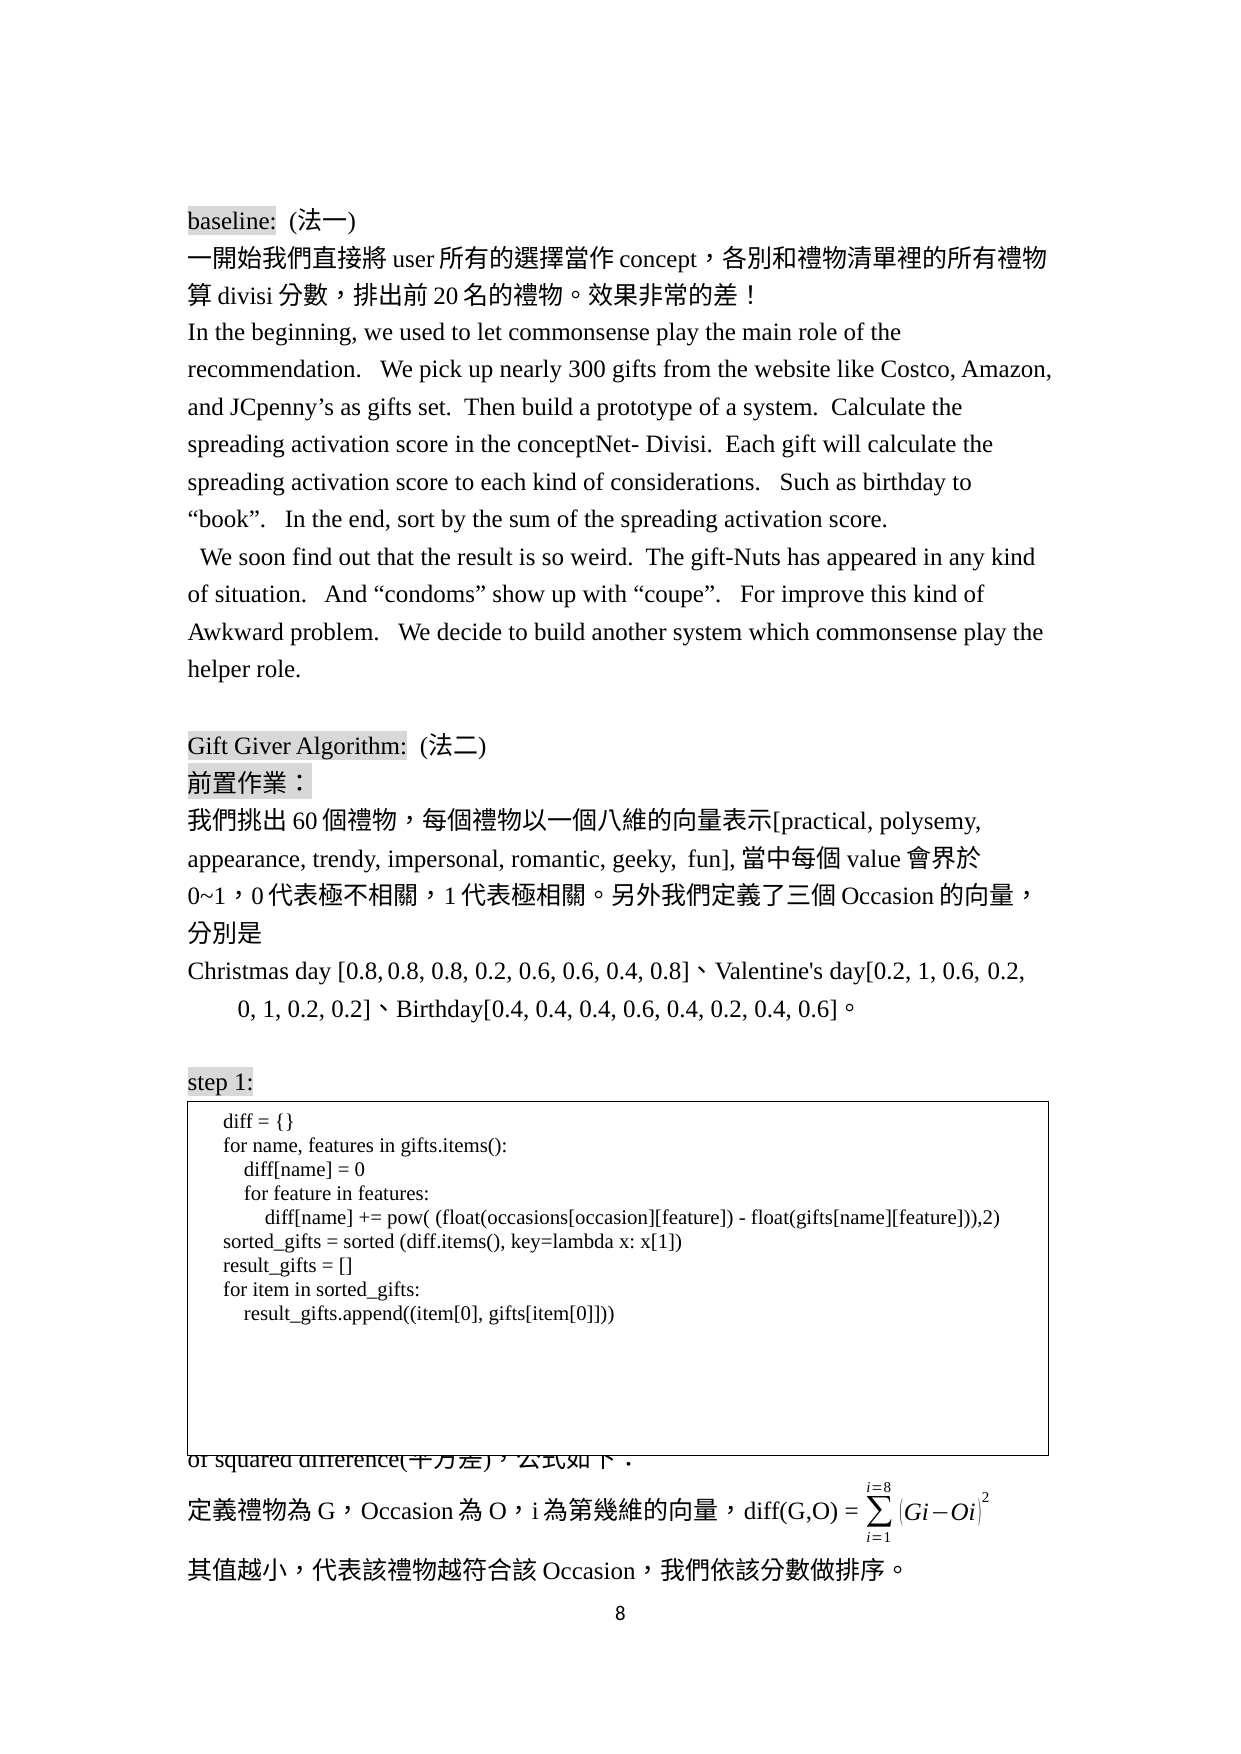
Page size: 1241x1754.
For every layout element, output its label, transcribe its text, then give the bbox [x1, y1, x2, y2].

text 我們挑出60個禮物，每個禮物以一個八維的向量表示[practical, polysemy, appearance, trendy, impersonal, romantic, geeky, fun], 當中每個value會界於0~1，0代表極不相關，1代表極相關。另外我們定義了三個Occasion的向量，分別是 [187, 800, 1053, 950]
text 前置作業： [187, 762, 1053, 800]
text baseline: (法一) [187, 200, 1053, 237]
text step 1: [187, 1062, 1053, 1100]
text 一開始我們直接將user所有的選擇當作concept，各別和禮物清單裡的所有禮物算divisi分數，排出前20名的禮物。效果非常的差！ [187, 237, 1053, 312]
text We soon find out that the result is so weird. The gift-Nuts has appeared in any kind of situation. And “condoms” show up with “coupe”. For improve this kind of Awkward problem. We decide to build another system which commonsense play the helper role. [187, 537, 1053, 687]
text 其值越小，代表該禮物越符合該Occasion，我們依該分數做排序。 [187, 1550, 1053, 1587]
text 定義禮物為G，Occasion為O，i為第幾維的向量，diff(G,O) = [187, 1475, 1053, 1550]
text Christmas day [0.8, 0.8, 0.8, 0.2, 0.6, 0.6, 0.4, 0.8]、Valentine's day[0.2, 1, 0.6, 0.2, 0, 1, 0.2, 0.2]、Birthday[0.4, 0.4, 0.4, 0.6, 0.4, 0.2, 0.4, 0.6]。 [187, 950, 1053, 1025]
text In the beginning, we used to let commonsense play the main role of the recommendation. We pick up nearly 300 gifts from the website like Costco, Amazon, and JCpenny’s as gifts set. Then build a prototype of a system. Calculate the spreading activation score in the conceptNet- Divisi. Each gift will calculate the spreading activation score to each kind of considerations. Such as birthday to “book”. In the end, sort by the sum of the spreading activation score. [187, 312, 1053, 537]
text 從使用者的問卷中，我們發現Occasion是一個影響禮物性質很大的因素，所以在step 1時，我們將使用者所選的Occasion向量和每個禮物向量分別算the sum of squared difference(平方差)，公式如下： [187, 1362, 1053, 1475]
text Gift Giver Algorithm: (法二) [187, 725, 1053, 762]
